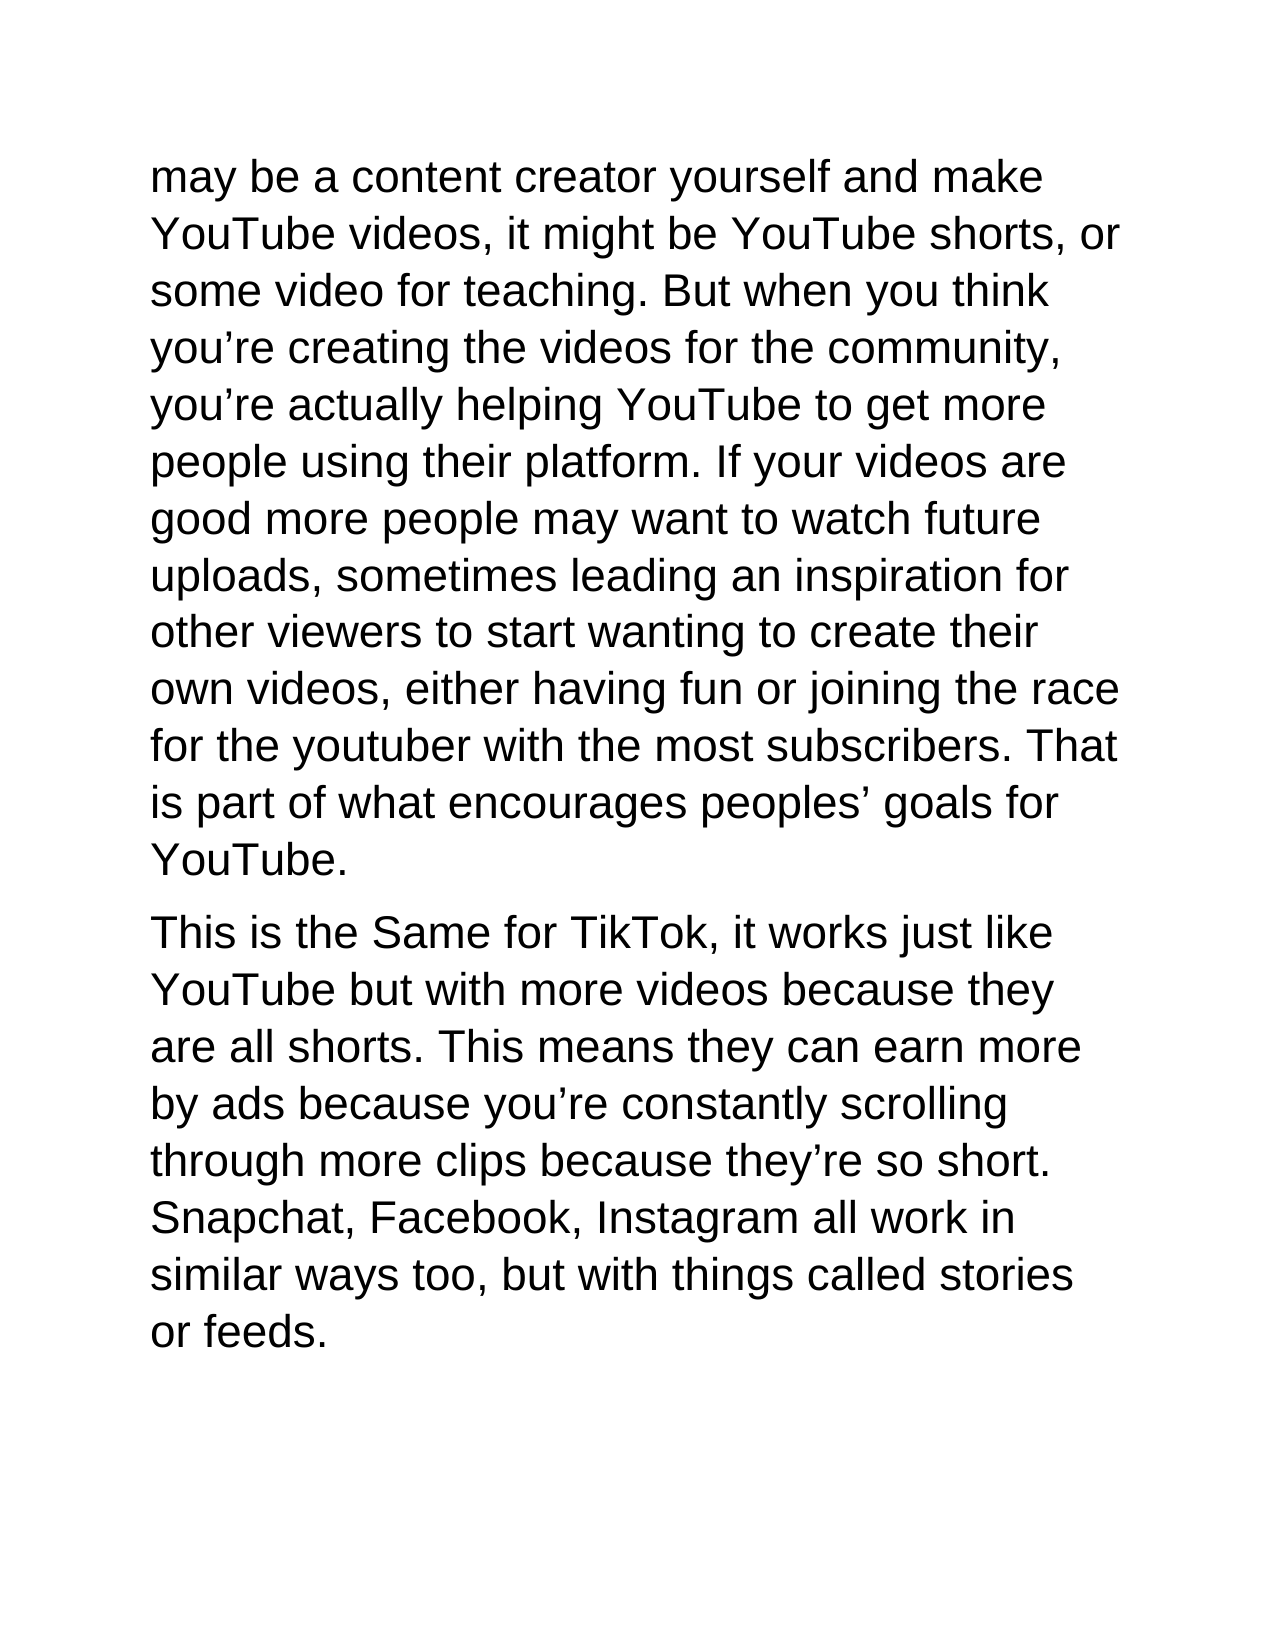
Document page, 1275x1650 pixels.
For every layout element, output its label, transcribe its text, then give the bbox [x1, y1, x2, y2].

text This is the Same for TikTok, it works just like YouTube but with more videos because they are all shorts. This means they can earn more by ads because you’re constantly scrolling through more clips because they’re so short. Snapchat, Facebook, Instagram all work in similar ways too, but with things called stories or feeds. [150, 906, 1125, 1357]
